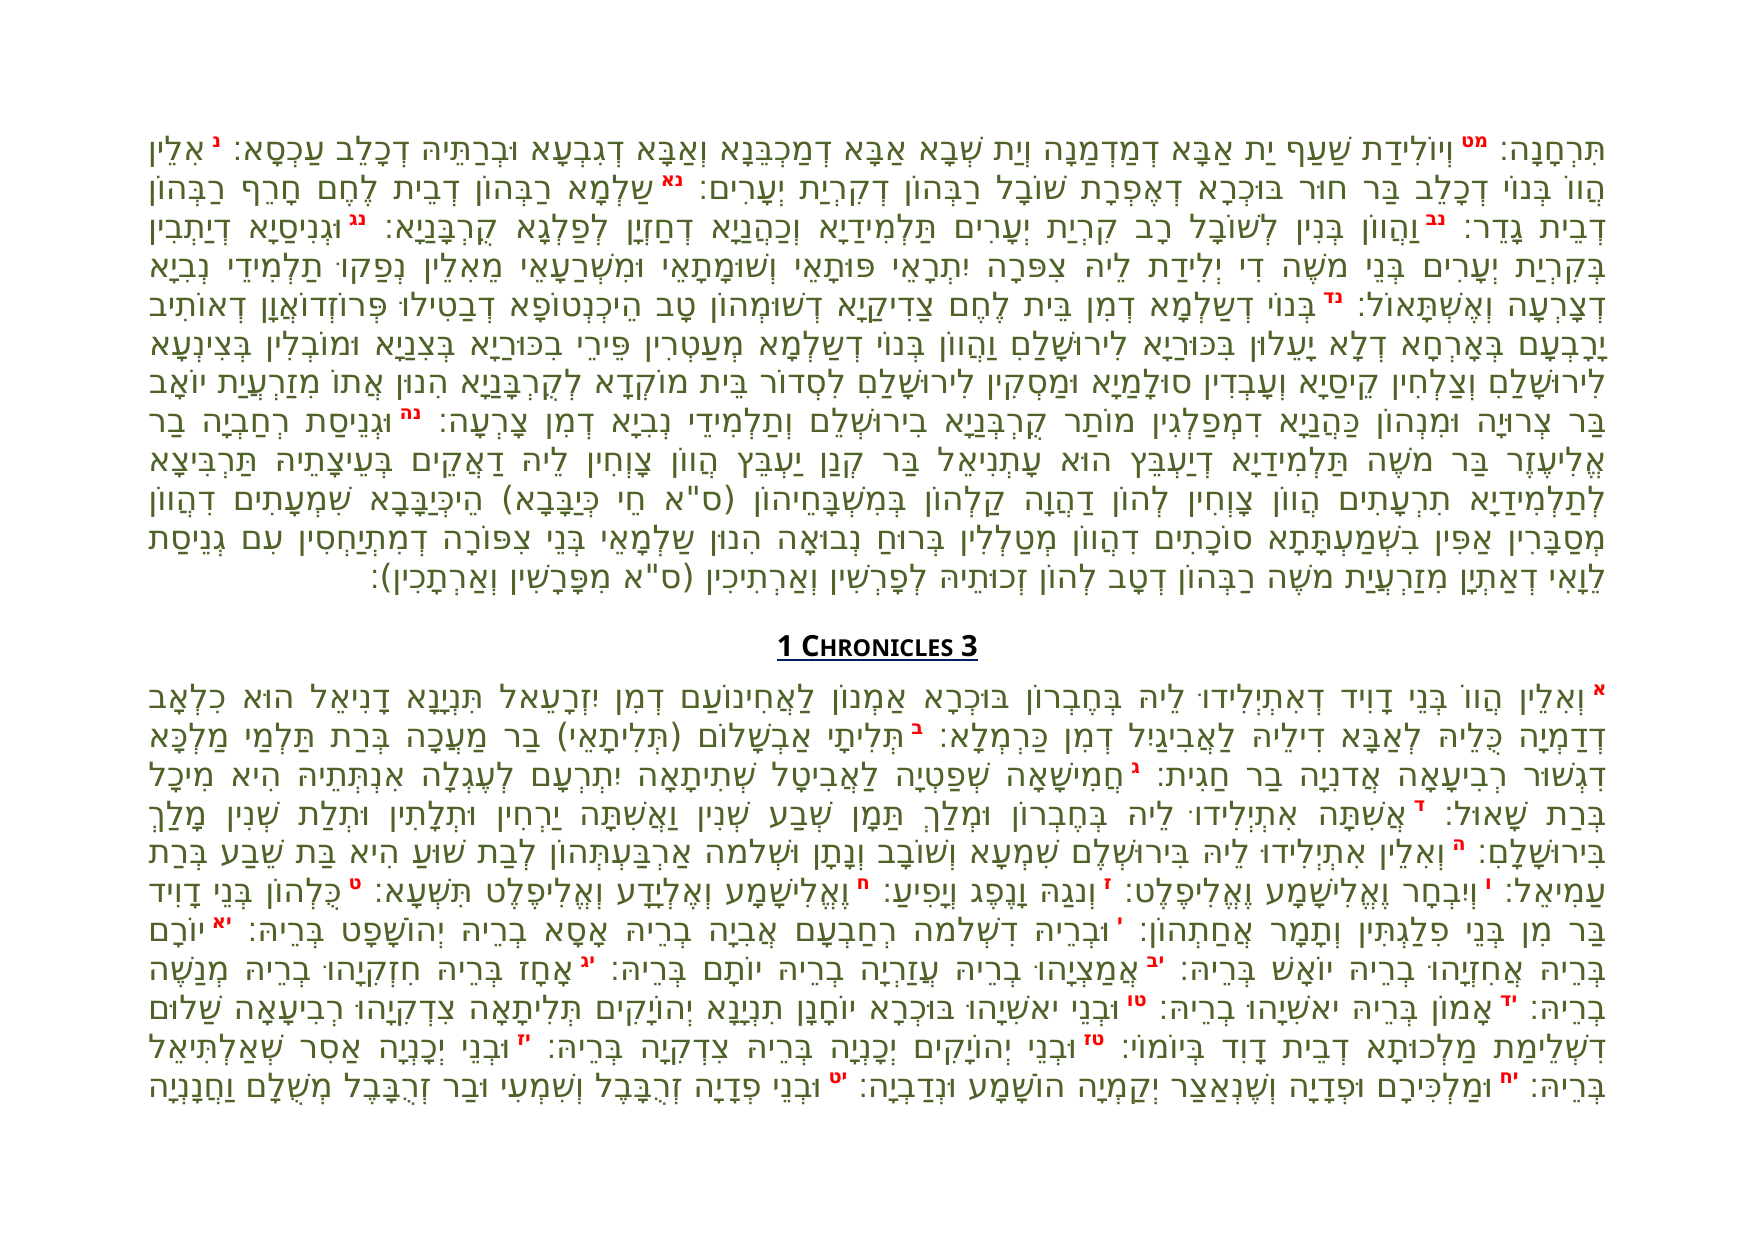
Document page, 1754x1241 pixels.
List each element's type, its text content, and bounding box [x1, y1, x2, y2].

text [148, 677, 1606, 1105]
text 1 Chronicles 3 [148, 625, 1606, 665]
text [148, 130, 1606, 596]
